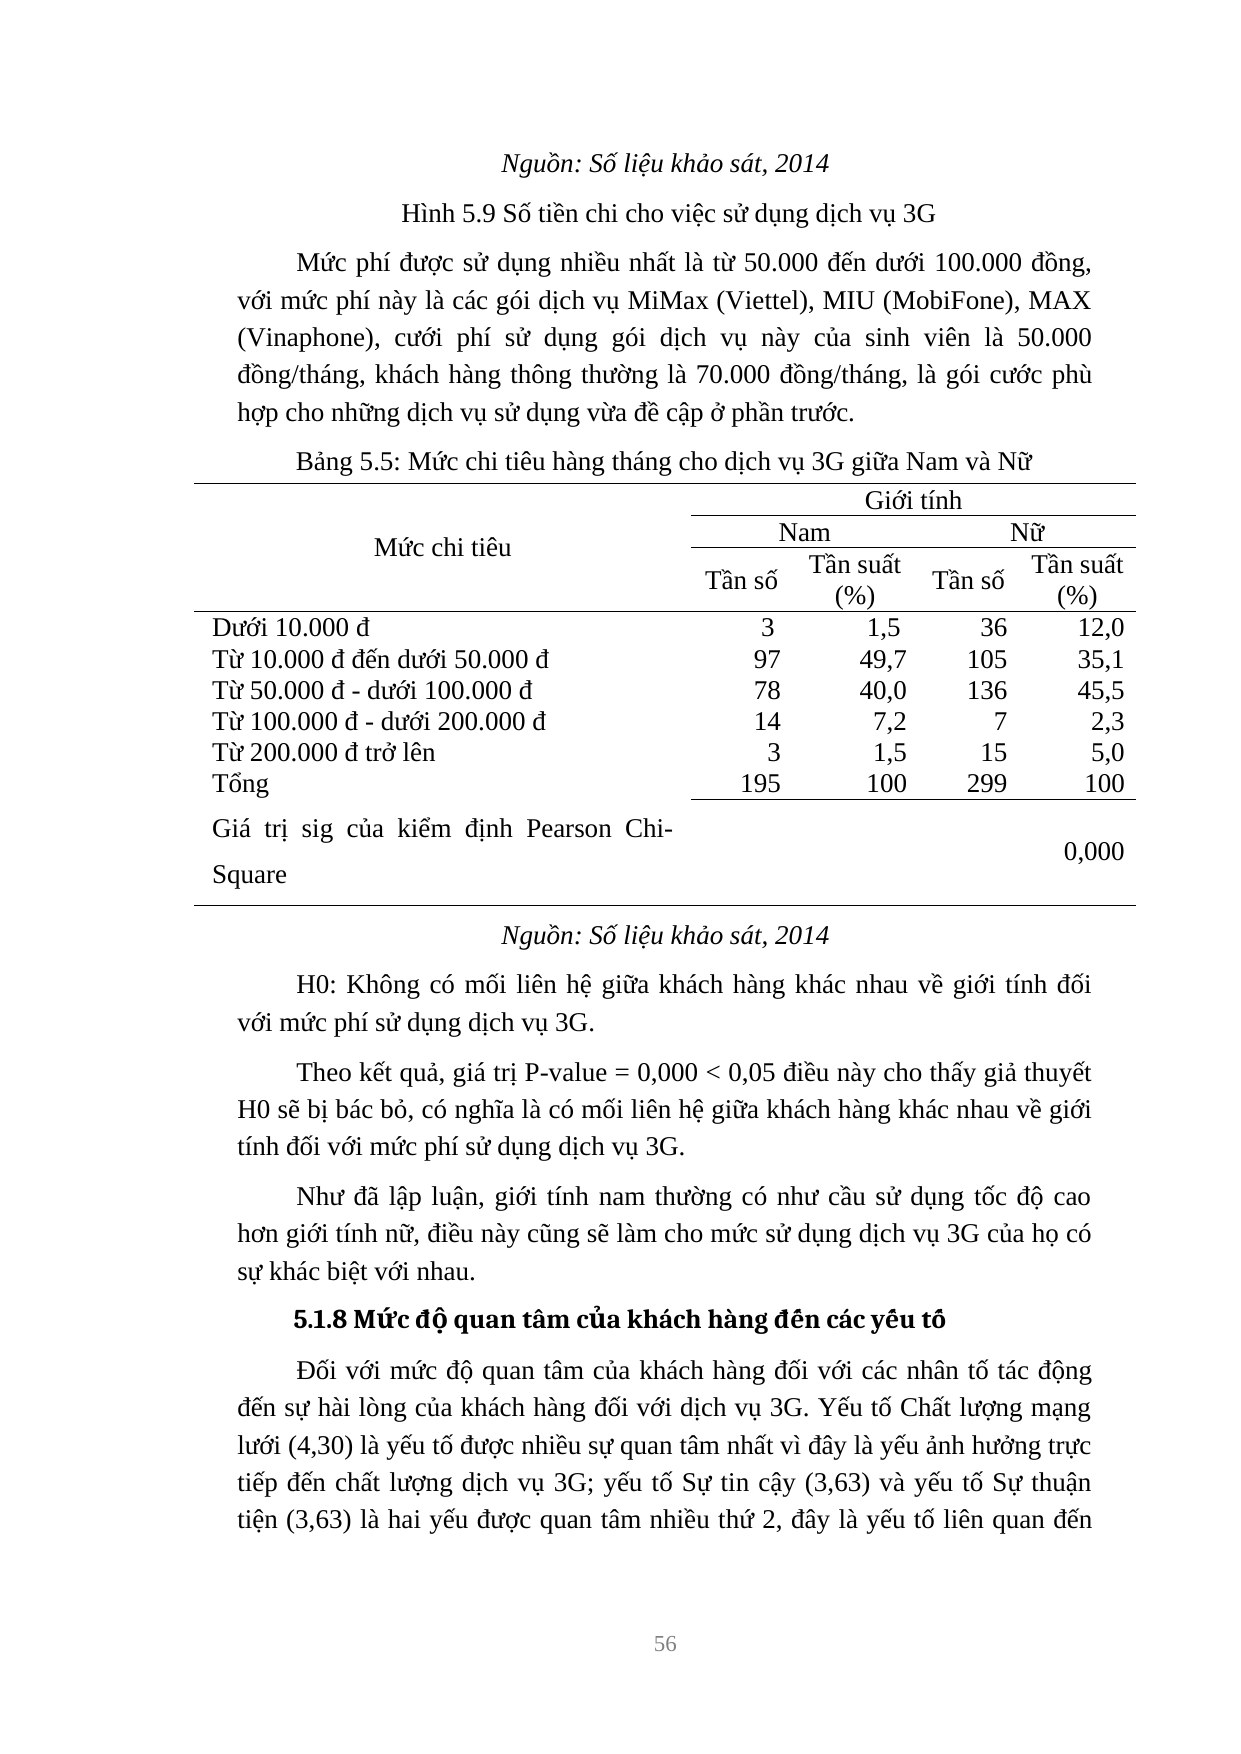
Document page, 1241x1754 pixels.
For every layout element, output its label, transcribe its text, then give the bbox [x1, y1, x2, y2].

table_cell 1,5 [792, 612, 918, 643]
table_cell 12,0 [1019, 612, 1136, 643]
table_cell Tần suất (%) [792, 548, 918, 611]
table_cell 40,0 [792, 674, 918, 705]
table_cell Tần số [691, 548, 792, 611]
table_cell Từ 10.000 đ đến dưới 50.000 đ [194, 643, 691, 674]
table_header Mức chi tiêu [194, 484, 691, 611]
table_cell Từ 50.000 đ - dưới 100.000 đ [194, 674, 691, 705]
table_cell Từ 200.000 đ trở lên [194, 736, 691, 767]
table_cell 36 [918, 612, 1018, 643]
text Nguồn: Số liệu khảo sát, 2014 [237, 919, 1093, 950]
text H0: Không có mối liên hệ giữa khách hàng khác nhau về giới tính đối với mức phí sử dụng dịch vụ 3G. [237, 969, 1093, 1037]
table_cell Nam [691, 516, 918, 547]
table_cell Nữ [918, 516, 1136, 547]
table_cell Giá trị sig của kiểm định Pearson Chi-Square [194, 799, 691, 905]
text Bảng 5.5: Mức chi tiêu hàng tháng cho dịch vụ 3G giữa Nam và Nữ [237, 446, 1093, 477]
text Hình 5.9 Số tiền chi cho việc sử dụng dịch vụ 3G [237, 197, 1093, 228]
table_cell 5,0 [1019, 736, 1136, 767]
table_cell 7 [918, 705, 1018, 736]
text Mức phí được sử dụng nhiều nhất là từ 50.000 đến dưới 100.000 đồng, với mức phí này là các gói dịch vụ MiMax (Viettel), MIU (MobiFone), MAX (Vinaphone), cưới phí sử dụng gói dịch vụ này của sinh viên là 50.000 đồng/tháng, khách hàng thông thường là 70.000 đồng/tháng, là gói cước phù hợp cho những dịch vụ sử dụng vừa đề cập ở phần trước. [237, 247, 1093, 427]
table_cell 78 [691, 674, 792, 705]
table_cell 2,3 [1019, 705, 1136, 736]
table_cell 35,1 [1019, 643, 1136, 674]
text Như đã lập luận, giới tính nam thường có như cầu sử dụng tốc độ cao hơn giới tính nữ, điều này cũng sẽ làm cho mức sử dụng dịch vụ 3G của họ có sự khác biệt với nhau. [237, 1180, 1093, 1286]
table_cell 49,7 [792, 643, 918, 674]
subtitle 5.1.8 Mức độ quan tâm của khách hàng đến các yếu tố [237, 1304, 1093, 1336]
table_cell 195 [691, 767, 792, 798]
table_cell 7,2 [792, 705, 918, 736]
table_cell 299 [918, 767, 1018, 798]
table_cell Tổng [194, 767, 691, 798]
table_cell 136 [918, 674, 1018, 705]
table_cell 15 [918, 736, 1018, 767]
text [237, 1354, 1093, 1534]
table_cell 3 [691, 612, 792, 643]
table_cell 45,5 [1019, 674, 1136, 705]
table_cell 105 [918, 643, 1018, 674]
table_cell 14 [691, 705, 792, 736]
table_cell Dưới 10.000 đ [194, 612, 691, 643]
text Theo kết quả, giá trị P-value = 0,000 < 0,05 điều này cho thấy giả thuyết H0 sẽ bị bác bỏ, có nghĩa là có mối liên hệ giữa khách hàng khác nhau về giới tính đối với mức phí sử dụng dịch vụ 3G. [237, 1056, 1093, 1161]
table_cell 3 [691, 736, 792, 767]
table_cell 1,5 [792, 736, 918, 767]
table_cell 97 [691, 643, 792, 674]
text Nguồn: Số liệu khảo sát, 2014 [237, 147, 1093, 178]
table_cell 100 [792, 767, 918, 798]
table_cell 100 [1019, 767, 1136, 798]
table_cell Tần số [918, 548, 1018, 611]
table_header Giới tính [691, 484, 1136, 515]
table_cell Từ 100.000 đ - dưới 200.000 đ [194, 705, 691, 736]
table_cell 0,000 [691, 800, 1136, 905]
table_cell Tần suất (%) [1019, 548, 1136, 611]
